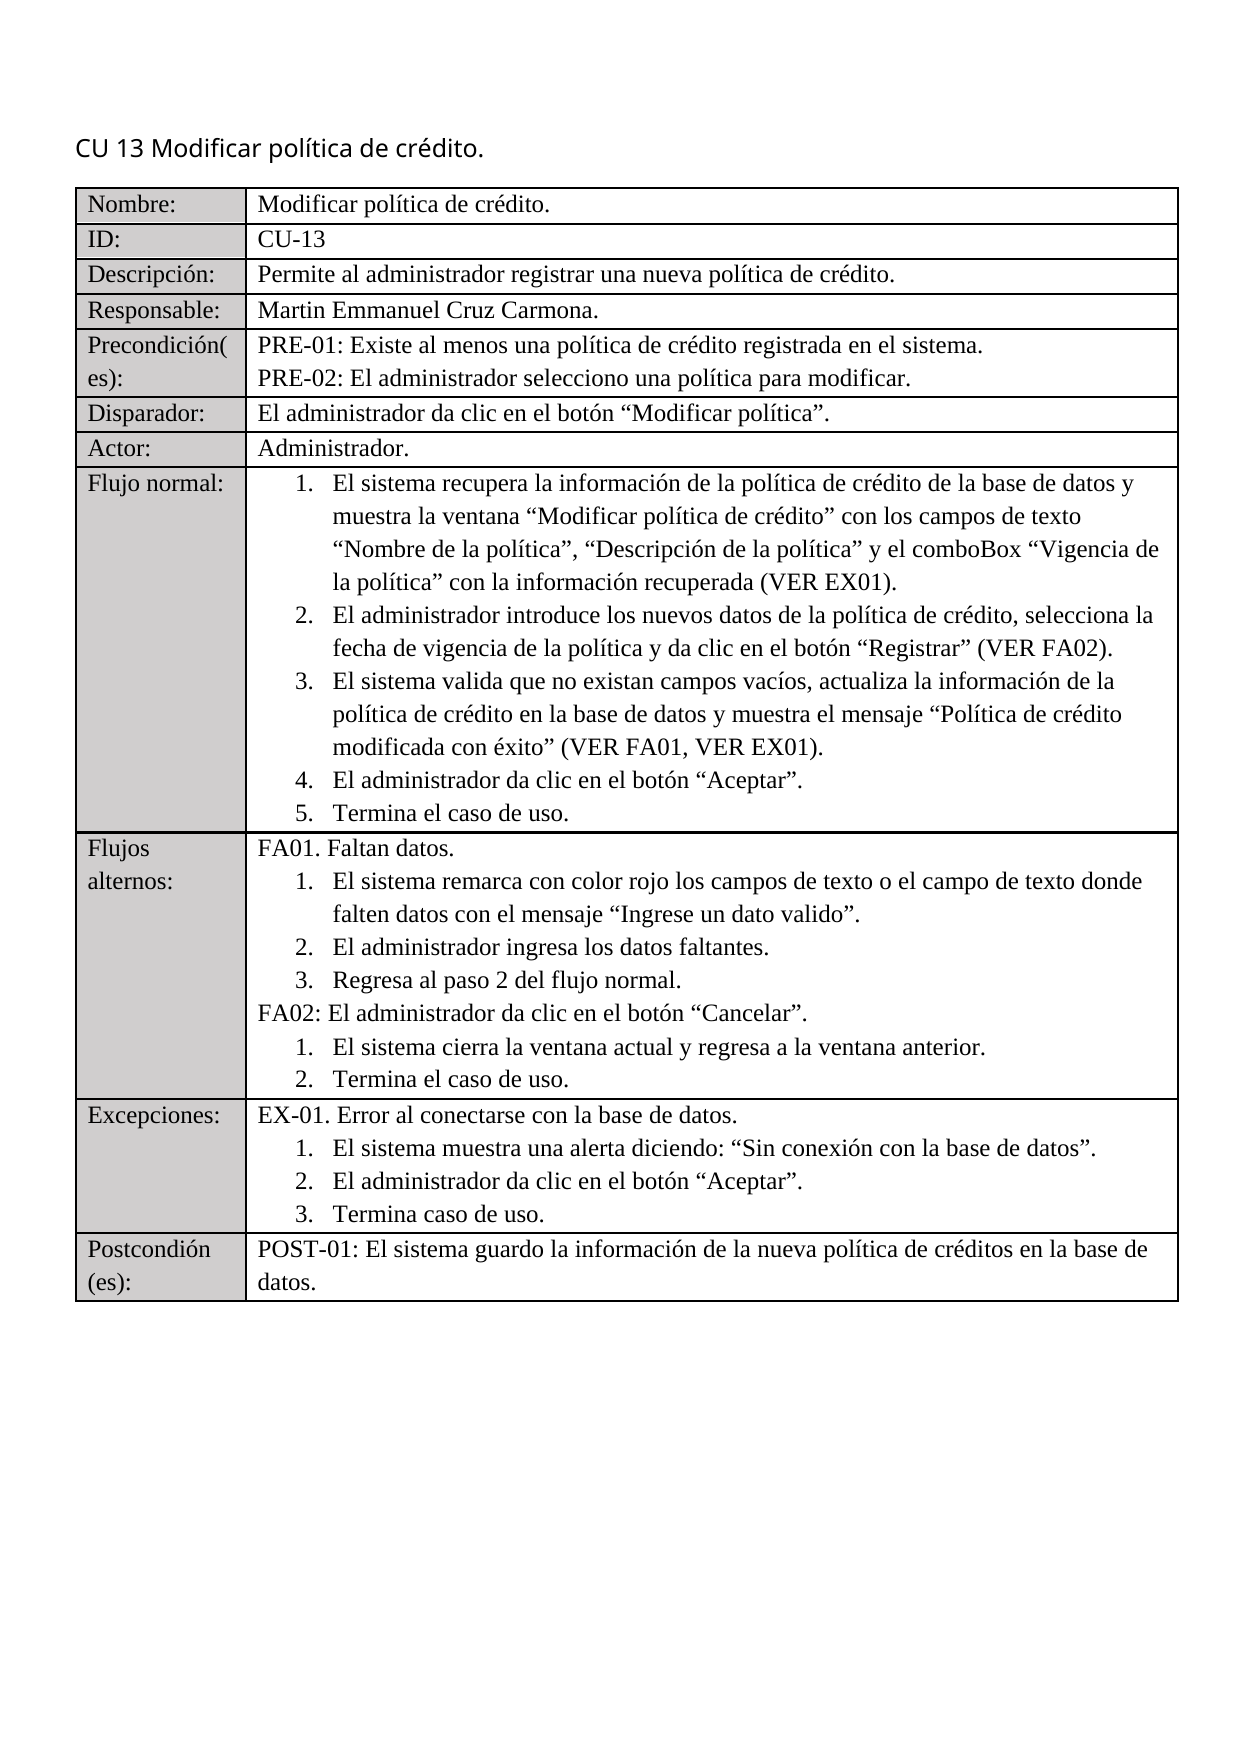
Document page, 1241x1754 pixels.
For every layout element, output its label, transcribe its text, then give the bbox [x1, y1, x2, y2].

table_cell Disparador: [77, 398, 245, 431]
text CU 13 Modificar política de crédito. [75, 131, 1165, 165]
table_cell Permite al administrador registrar una nueva política de crédito. [247, 260, 1177, 293]
table_cell EX-01. Error al conectarse con la base de datos. El sistema muestra una alerta diciendo: “Sin conexión con la base de datos”. El administrador da clic en el botón “Aceptar”. Termina caso de uso. [247, 1100, 1177, 1232]
table_cell El sistema recupera la información de la política de crédito de la base de datos y muestra la ventana “Modificar política de crédito” con los campos de texto “Nombre de la política”, “Descripción de la política” y el comboBox “Vigencia de la política” con la información recuperada (VER EX01). El administrador introduce los nuevos datos de la política de crédito, selecciona la fecha de vigencia de la política y da clic en el botón “Registrar” (VER FA02). El sistema valida que no existan campos vacíos, actualiza la información de la política de crédito en la base de datos y muestra el mensaje “Política de crédito modificada con éxito” (VER FA01, VER EX01). El administrador da clic en el botón “Aceptar”. Termina el caso de uso. [247, 468, 1177, 831]
table_cell Actor: [77, 433, 245, 466]
table_cell PRE-01: Existe al menos una política de crédito registrada en el sistema. PRE-02: El administrador selecciono una política para modificar. [247, 330, 1177, 396]
table_cell ID: [77, 225, 245, 257]
table_cell Excepciones: [77, 1100, 245, 1232]
table_cell Martin Emmanuel Cruz Carmona. [247, 295, 1177, 328]
table_cell Flujos alternos: [77, 834, 245, 1098]
table_cell Precondición(es): [77, 330, 245, 396]
table_cell POST-01: El sistema guardo la información de la nueva política de créditos en la base de datos. [247, 1234, 1177, 1300]
table_cell Descripción: [77, 260, 245, 293]
table_cell Flujo normal: [77, 468, 245, 831]
table_cell CU-13 [247, 225, 1177, 257]
table_cell Administrador. [247, 433, 1177, 466]
table_cell Postcondión (es): [77, 1234, 245, 1300]
table_header Modificar política de crédito. [247, 189, 1177, 222]
table_header Nombre: [77, 189, 245, 222]
table_cell FA01. Faltan datos. El sistema remarca con color rojo los campos de texto o el campo de texto donde falten datos con el mensaje “Ingrese un dato valido”. El administrador ingresa los datos faltantes. Regresa al paso 2 del flujo normal. FA02: El administrador da clic en el botón “Cancelar”. El sistema cierra la ventana actual y regresa a la ventana anterior. Termina el caso de uso. [247, 834, 1177, 1098]
table_cell El administrador da clic en el botón “Modificar política”. [247, 398, 1177, 431]
table_cell Responsable: [77, 295, 245, 328]
